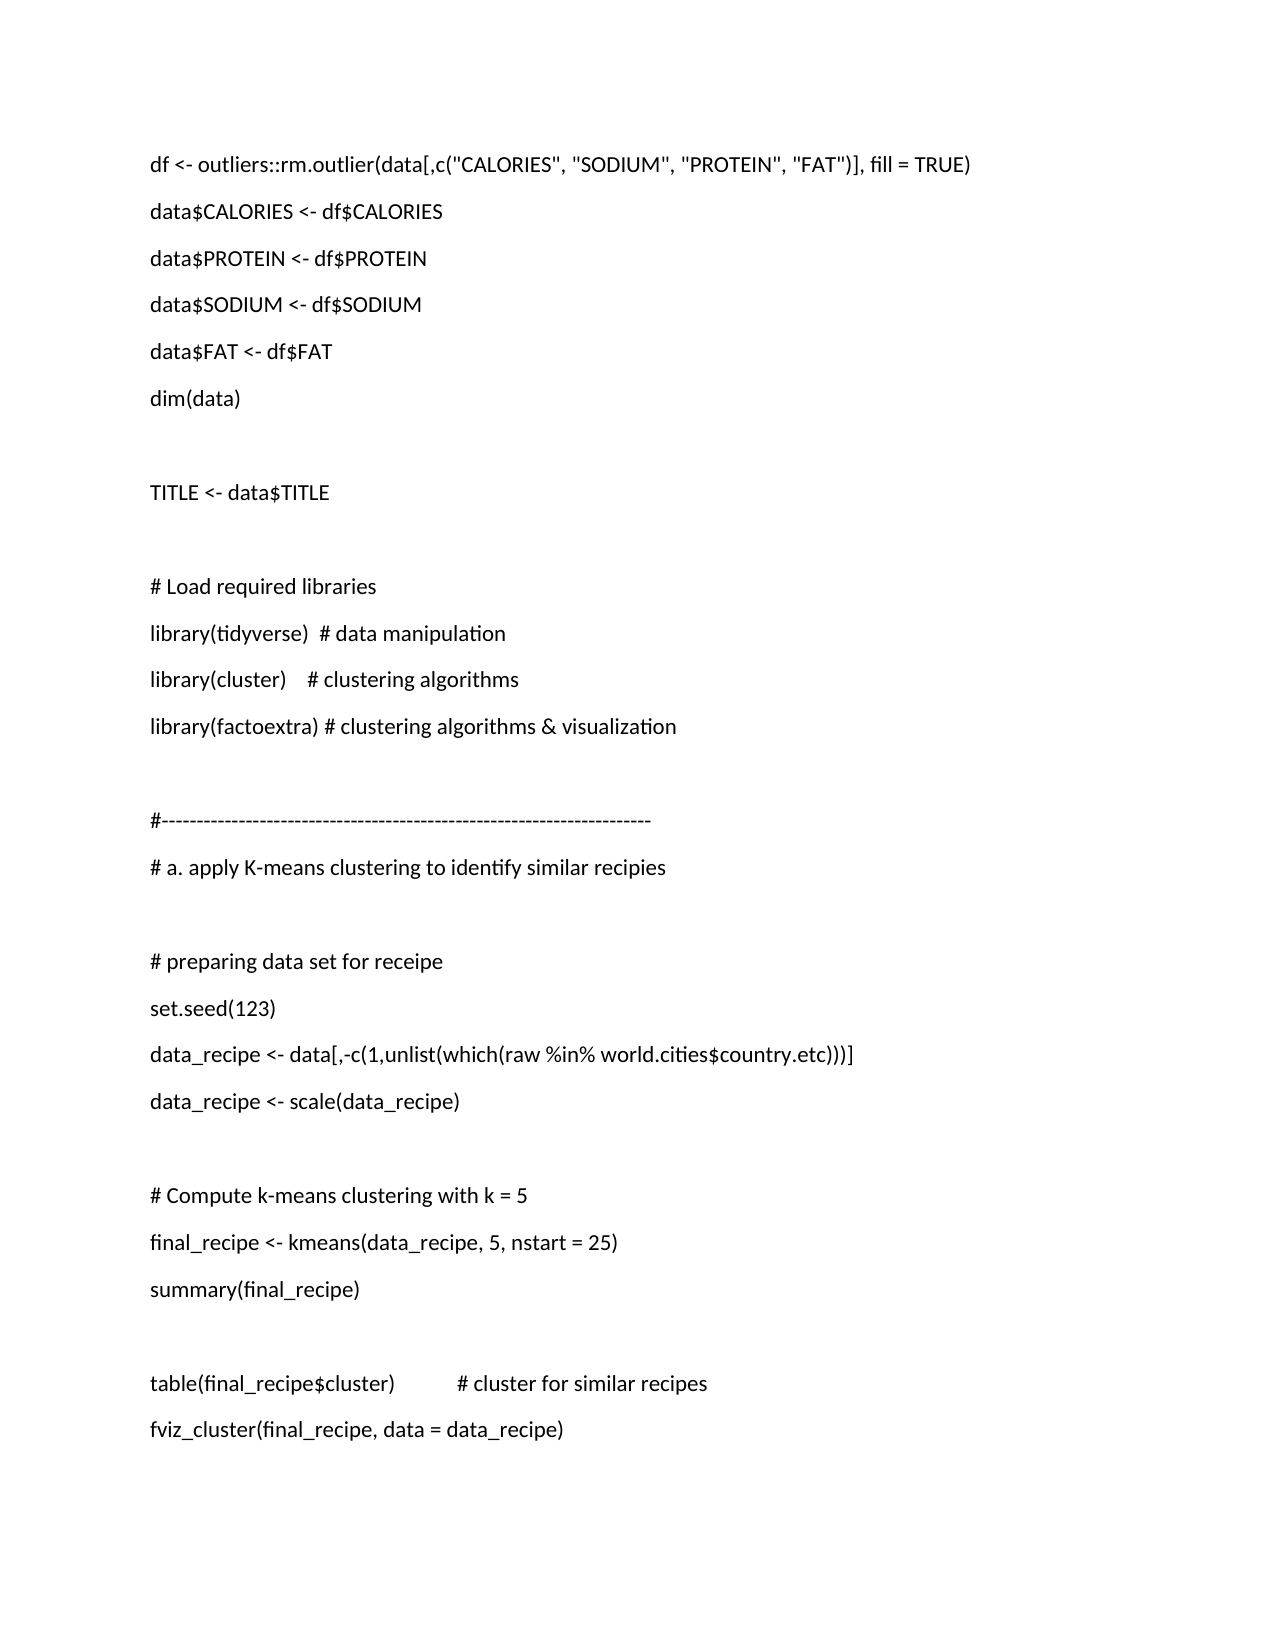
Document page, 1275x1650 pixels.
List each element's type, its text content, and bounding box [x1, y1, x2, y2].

text df <- outliers::rm.outlier(data[,c("CALORIES", "SODIUM", "PROTEIN", "FAT")], fill = TRUE) [150, 150, 1125, 178]
text data$CALORIES <- df$CALORIES [150, 197, 1125, 225]
text set.seed(123) [150, 994, 1125, 1022]
text TITLE <- data$TITLE [150, 478, 1125, 506]
text fviz_cluster(final_recipe, data = data_recipe) [150, 1416, 1125, 1444]
text data$PROTEIN <- df$PROTEIN [150, 244, 1125, 272]
text data$FAT <- df$FAT [150, 337, 1125, 366]
text data_recipe <- scale(data_recipe) [150, 1087, 1125, 1116]
text # preparing data set for receipe [150, 947, 1125, 975]
text final_recipe <- kmeans(data_recipe, 5, nstart = 25) [150, 1228, 1125, 1256]
text library(factoextra) # clustering algorithms & visualization [150, 712, 1125, 741]
text # Compute k-means clustering with k = 5 [150, 1181, 1125, 1209]
text table(final_recipe$cluster) # cluster for similar recipes [150, 1369, 1125, 1397]
text #---------------------------------------------------------------------- [150, 806, 1125, 834]
text summary(final_recipe) [150, 1275, 1125, 1303]
text data_recipe <- data[,-c(1,unlist(which(raw %in% world.cities$country.etc)))] [150, 1041, 1125, 1069]
text dim(data) [150, 384, 1125, 412]
text library(tidyverse) # data manipulation [150, 619, 1125, 647]
text # Load required libraries [150, 572, 1125, 600]
text # a. apply K-means clustering to identify similar recipies [150, 853, 1125, 881]
text library(cluster) # clustering algorithms [150, 666, 1125, 694]
text data$SODIUM <- df$SODIUM [150, 291, 1125, 319]
